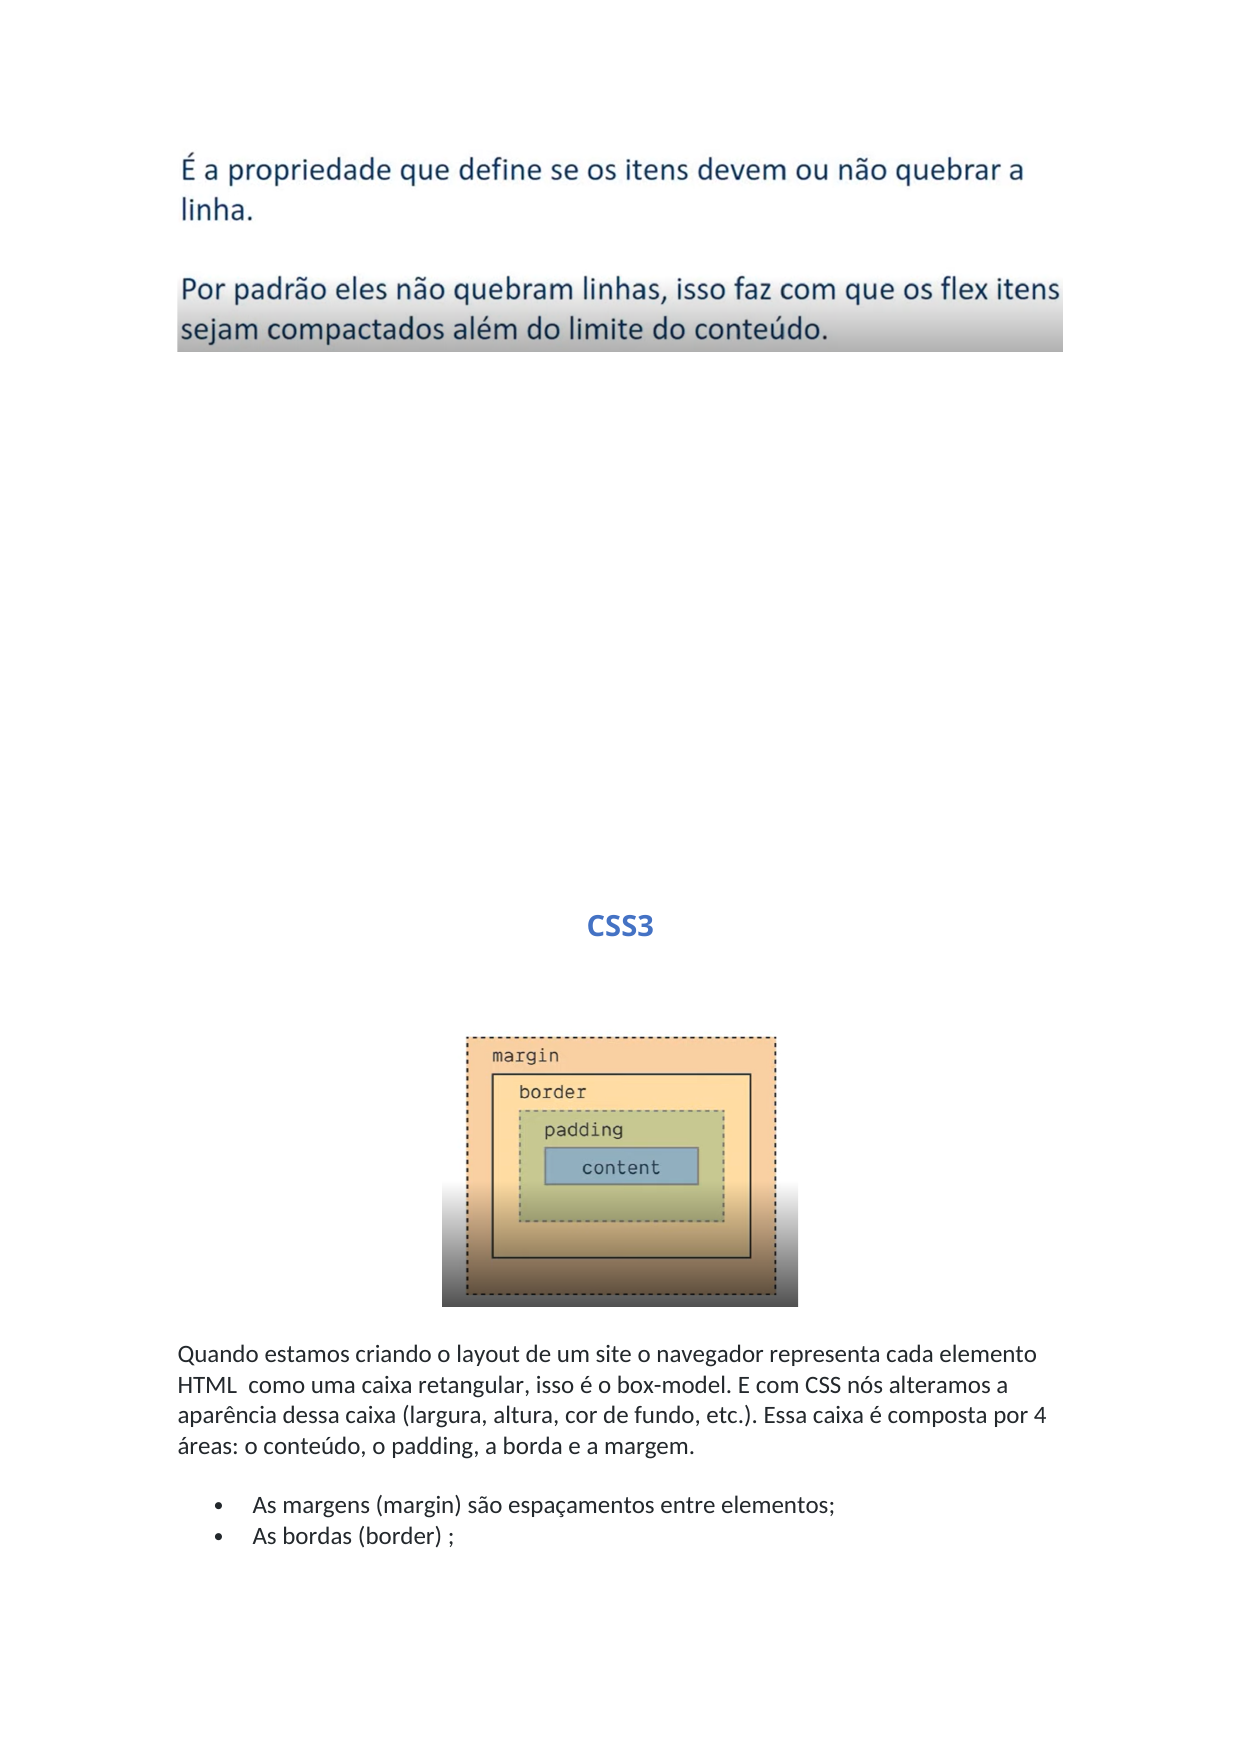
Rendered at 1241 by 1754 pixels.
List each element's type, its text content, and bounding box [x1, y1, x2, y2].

list As margens (margin) são espaçamentos entre elementos; [215, 1490, 1063, 1520]
list As bordas (border) ; [215, 1520, 1063, 1551]
text Quando estamos criando o layout de um site o navegador representa cada elemento HTML como uma caixa retangular, isso é o box-model. E com CSS nós alteramos a aparência dessa caixa (largura, altura, cor de fundo, etc.). Essa caixa é composta por 4 áreas: o conteúdo, o padding, a borda e a margem. [177, 1338, 1063, 1461]
picture [442, 1024, 799, 1307]
text CSS3 [177, 906, 1063, 945]
picture [177, 147, 1063, 352]
